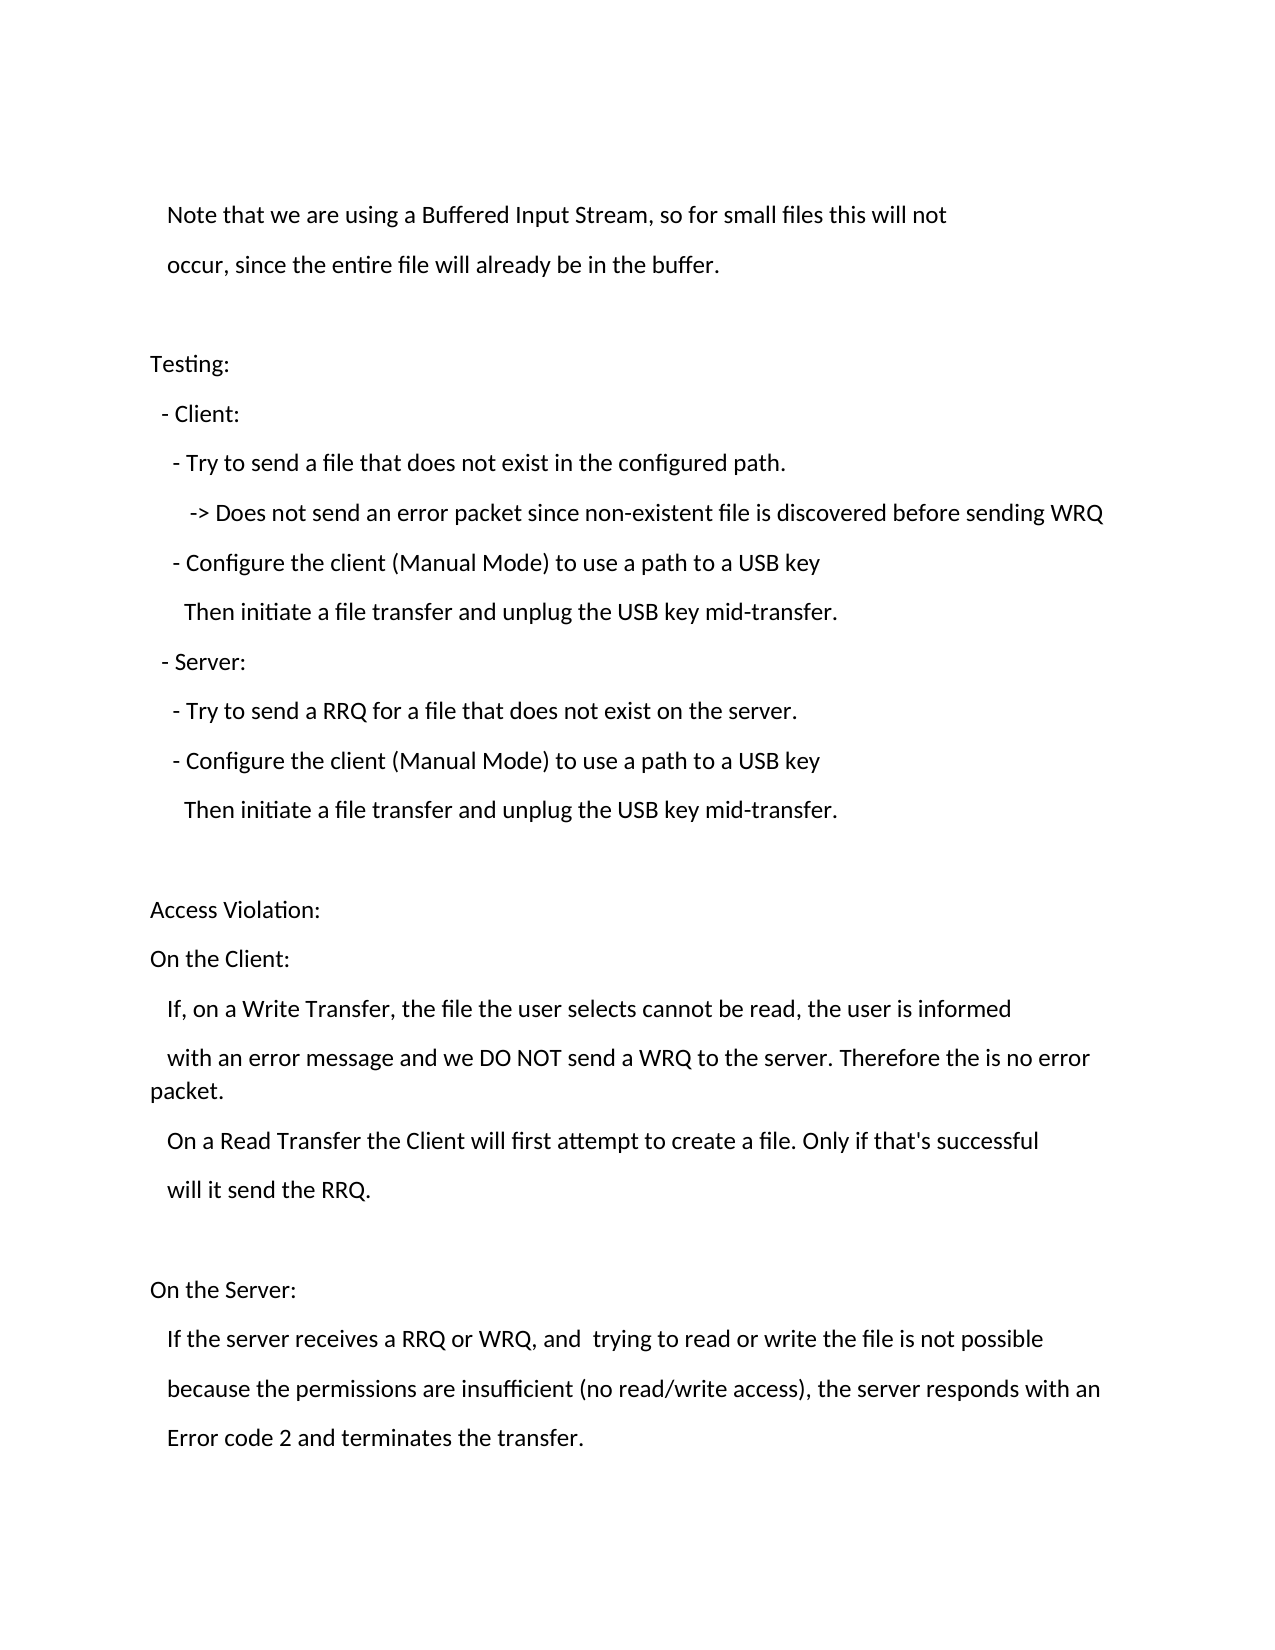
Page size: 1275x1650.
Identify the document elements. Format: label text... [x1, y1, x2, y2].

text with an error message and we DO NOT send a WRQ to the server. Therefore the is no error packet. [150, 1042, 1125, 1106]
text - Configure the client (Manual Mode) to use a path to a USB key [150, 547, 1125, 577]
text Error code 2 and terminates the transfer. [150, 1422, 1125, 1453]
text - Try to send a file that does not exist in the configured path. [150, 447, 1125, 478]
text Access Violation: [150, 894, 1125, 924]
text If, on a Write Transfer, the file the user selects cannot be read, the user is informed [150, 993, 1125, 1023]
text because the permissions are insufficient (no read/write access), the server responds with an [150, 1373, 1125, 1403]
text occur, since the entire file will already be in the buffer. [150, 249, 1125, 280]
text - Server: [150, 646, 1125, 676]
text On the Server: [150, 1274, 1125, 1304]
text Note that we are using a Buffered Input Stream, so for small files this will not [150, 199, 1125, 230]
text Then initiate a file transfer and unplug the USB key mid-transfer. [150, 794, 1125, 825]
text Then initiate a file transfer and unplug the USB key mid-transfer. [150, 596, 1125, 627]
text If the server receives a RRQ or WRQ, and trying to read or write the file is not possible [150, 1323, 1125, 1354]
text Testing: [150, 348, 1125, 379]
text -> Does not send an error packet since non-existent file is discovered before sending WRQ [150, 497, 1125, 528]
text On a Read Transfer the Client will first attempt to create a file. Only if that's successful [150, 1125, 1125, 1156]
text On the Client: [150, 943, 1125, 974]
text will it send the RRQ. [150, 1174, 1125, 1205]
text - Try to send a RRQ for a file that does not exist on the server. [150, 695, 1125, 726]
text - Client: [150, 398, 1125, 428]
text - Configure the client (Manual Mode) to use a path to a USB key [150, 745, 1125, 776]
